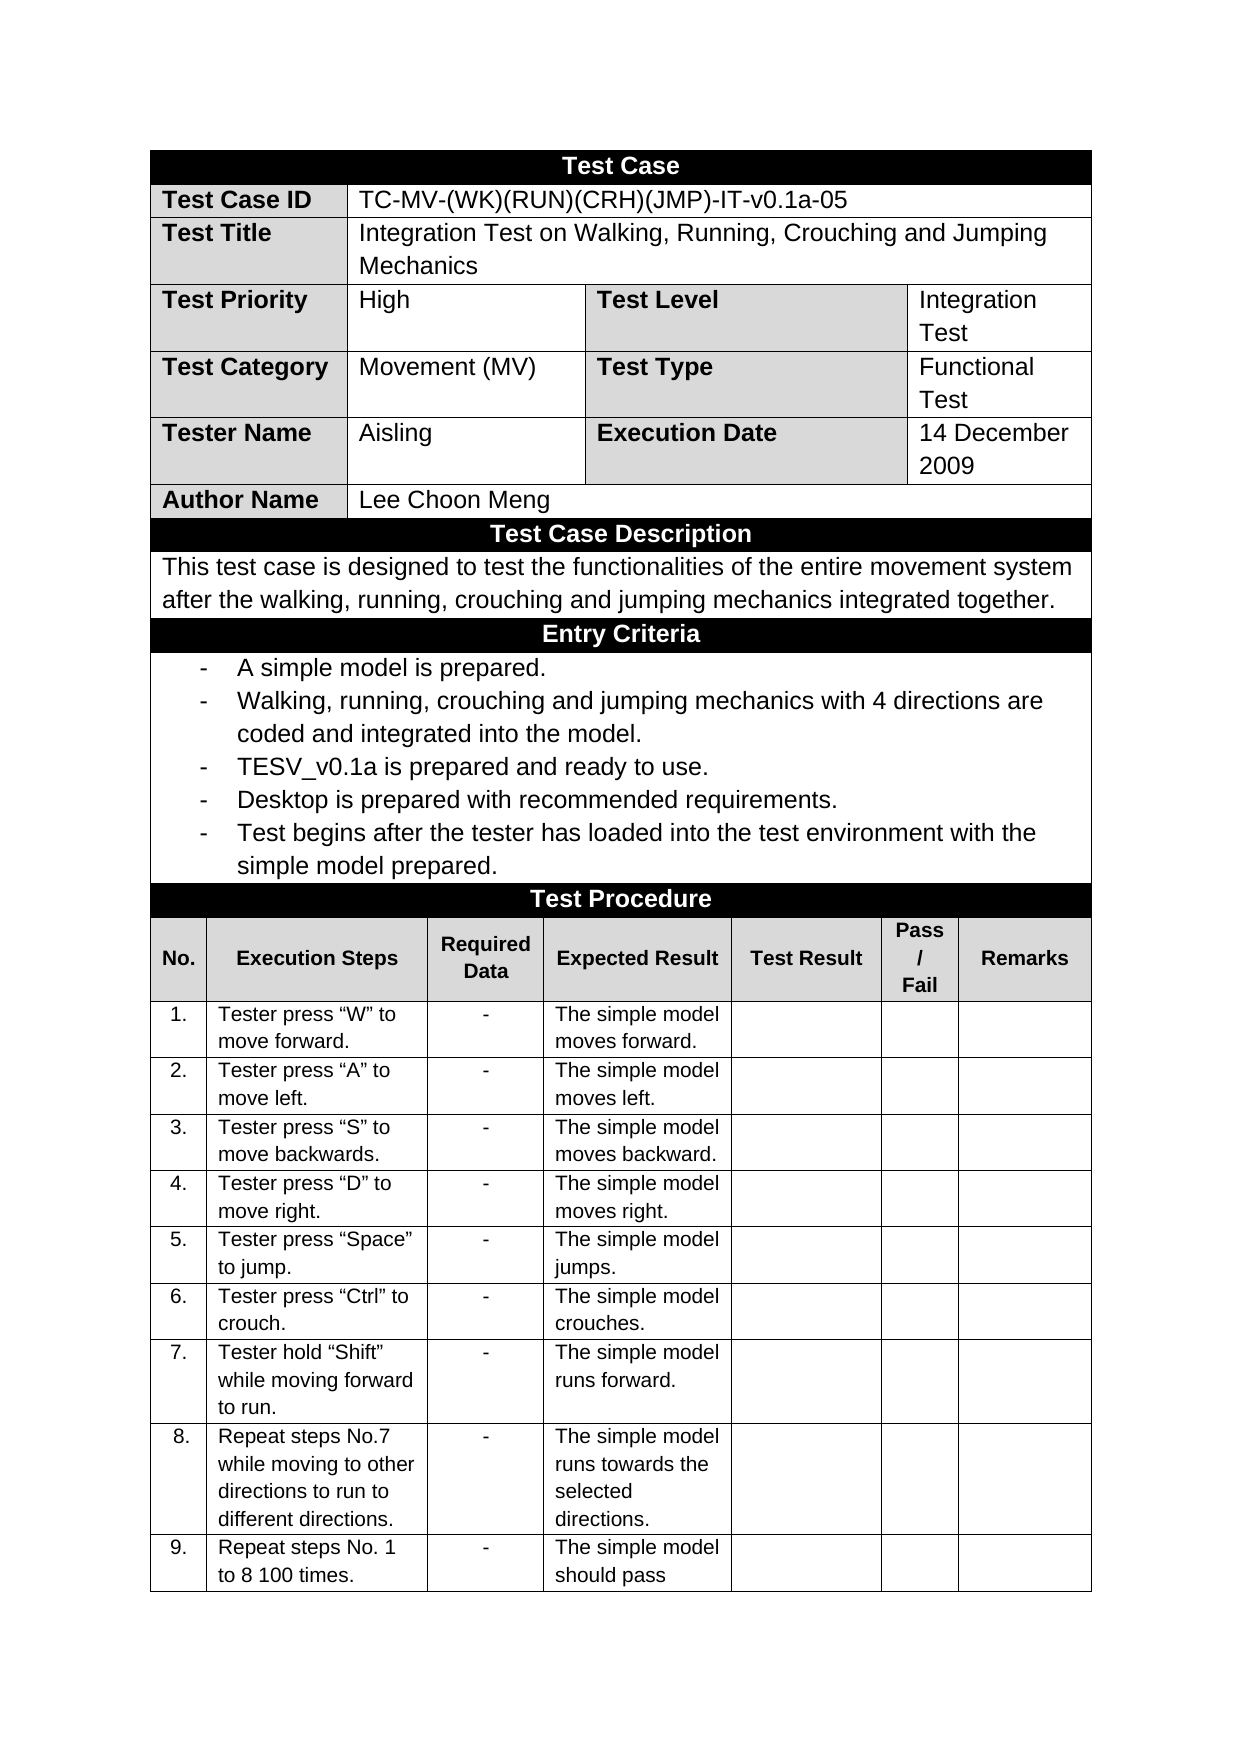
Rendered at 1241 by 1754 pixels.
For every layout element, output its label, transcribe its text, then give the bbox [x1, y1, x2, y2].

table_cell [544, 1535, 731, 1591]
table_cell Integration Test [908, 285, 1091, 351]
table_cell Test Priority [151, 285, 347, 351]
table_cell [882, 1340, 958, 1423]
table_cell [732, 1424, 881, 1534]
table_cell Test Type [586, 352, 907, 417]
table_cell The simple model runs forward. [544, 1340, 731, 1423]
table_cell [882, 1115, 958, 1170]
table_cell [959, 1227, 1091, 1283]
table_cell 2. [151, 1058, 206, 1113]
table_cell The simple model moves forward. [544, 1002, 731, 1057]
table_cell [959, 1340, 1091, 1423]
table_cell The simple model moves right. [544, 1171, 731, 1226]
table_cell Aisling [348, 418, 585, 484]
table_cell [959, 1535, 1091, 1591]
table_cell - [428, 1171, 543, 1226]
table_cell 3. [151, 1115, 206, 1170]
table_cell Tester press “Ctrl” to crouch. [207, 1284, 427, 1339]
table_cell Test Case Description [151, 519, 1091, 551]
table_cell Test Result [732, 918, 881, 1001]
table_cell Entry Criteria [151, 619, 1091, 652]
table_cell [882, 1535, 958, 1591]
table_cell The simple model runs towards the selected directions. [544, 1424, 731, 1534]
table_cell [959, 1115, 1091, 1170]
table_cell - [428, 1058, 543, 1113]
table_cell - [428, 1227, 543, 1283]
table_cell Movement (MV) [348, 352, 585, 417]
table_cell 7. [151, 1340, 206, 1423]
table_cell 4. [151, 1171, 206, 1226]
table_cell - [428, 1424, 543, 1534]
table_cell The simple model crouches. [544, 1284, 731, 1339]
table_cell 1. [151, 1002, 206, 1057]
table_cell Tester press “W” to move forward. [207, 1002, 427, 1057]
table_cell Required Data [428, 918, 543, 1001]
table_cell [959, 1002, 1091, 1057]
table_cell Test Title [151, 218, 347, 284]
table_cell Functional Test [908, 352, 1091, 417]
table_header Test Case [151, 151, 1091, 184]
table_cell - [428, 1002, 543, 1057]
table_cell High [348, 285, 585, 351]
table_cell Tester Name [151, 418, 347, 484]
table_cell [882, 1058, 958, 1113]
table_cell Remarks [959, 918, 1091, 1001]
table_cell Tester hold “Shift” while moving forward to run. [207, 1340, 427, 1423]
table_cell Author Name [151, 485, 347, 518]
table_cell The simple model moves left. [544, 1058, 731, 1113]
table_cell [732, 1002, 881, 1057]
table_cell [732, 1115, 881, 1170]
table_cell A simple model is prepared. Walking, running, crouching and jumping mechanics with 4 directions are coded and integrated into the model. TESV_v0.1a is prepared and ready to use. Desktop is prepared with recommended requirements. Test begins after the tester has loaded into the test environment with the simple model prepared. [151, 653, 1091, 883]
table_cell - [428, 1115, 543, 1170]
table_cell [732, 1058, 881, 1113]
table_cell TC-MV-(WK)(RUN)(CRH)(JMP)-IT-v0.1a-05 [348, 185, 1091, 217]
table_cell [882, 1284, 958, 1339]
table_cell [732, 1227, 881, 1283]
table_cell [959, 1424, 1091, 1534]
table_cell Test Category [151, 352, 347, 417]
table_cell [732, 1535, 881, 1591]
table_cell Tester press “Space” to jump. [207, 1227, 427, 1283]
table_cell The simple model jumps. [544, 1227, 731, 1283]
table_cell 6. [151, 1284, 206, 1339]
table_cell [882, 1424, 958, 1534]
table_cell Lee Choon Meng [348, 485, 1091, 518]
table_cell 9. [151, 1535, 206, 1591]
table_cell [882, 1171, 958, 1226]
table_cell Test Procedure [151, 884, 1091, 917]
table_cell 8. [151, 1424, 206, 1534]
table_cell [959, 1058, 1091, 1113]
table_cell 5. [151, 1227, 206, 1283]
table_cell Execution Steps [207, 918, 427, 1001]
table_cell Pass/ Fail [882, 918, 958, 1001]
table_cell [732, 1340, 881, 1423]
table_cell Expected Result [544, 918, 731, 1001]
table_cell Tester press “A” to move left. [207, 1058, 427, 1113]
table_cell Execution Date [586, 418, 907, 484]
table_cell Test Case ID [151, 185, 347, 217]
table_cell [882, 1002, 958, 1057]
table_cell [882, 1227, 958, 1283]
table_cell Repeat steps No.7 while moving to other directions to run to different directions. [207, 1424, 427, 1534]
table_cell No. [151, 918, 206, 1001]
table_cell - [428, 1535, 543, 1591]
table_cell - [428, 1340, 543, 1423]
table_cell The simple model moves backward. [544, 1115, 731, 1170]
table_cell [732, 1284, 881, 1339]
table_cell This test case is designed to test the functionalities of the entire movement system after the walking, running, crouching and jumping mechanics integrated together. [151, 552, 1091, 618]
table_cell [959, 1284, 1091, 1339]
table_cell 14 December 2009 [908, 418, 1091, 484]
table_cell Test Level [586, 285, 907, 351]
table_cell [732, 1171, 881, 1226]
table_cell Tester press “S” to move backwards. [207, 1115, 427, 1170]
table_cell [207, 1535, 427, 1591]
table_cell [959, 1171, 1091, 1226]
table_cell Tester press “D” to move right. [207, 1171, 427, 1226]
table_cell - [428, 1284, 543, 1339]
table_cell Integration Test on Walking, Running, Crouching and Jumping Mechanics [348, 218, 1091, 284]
